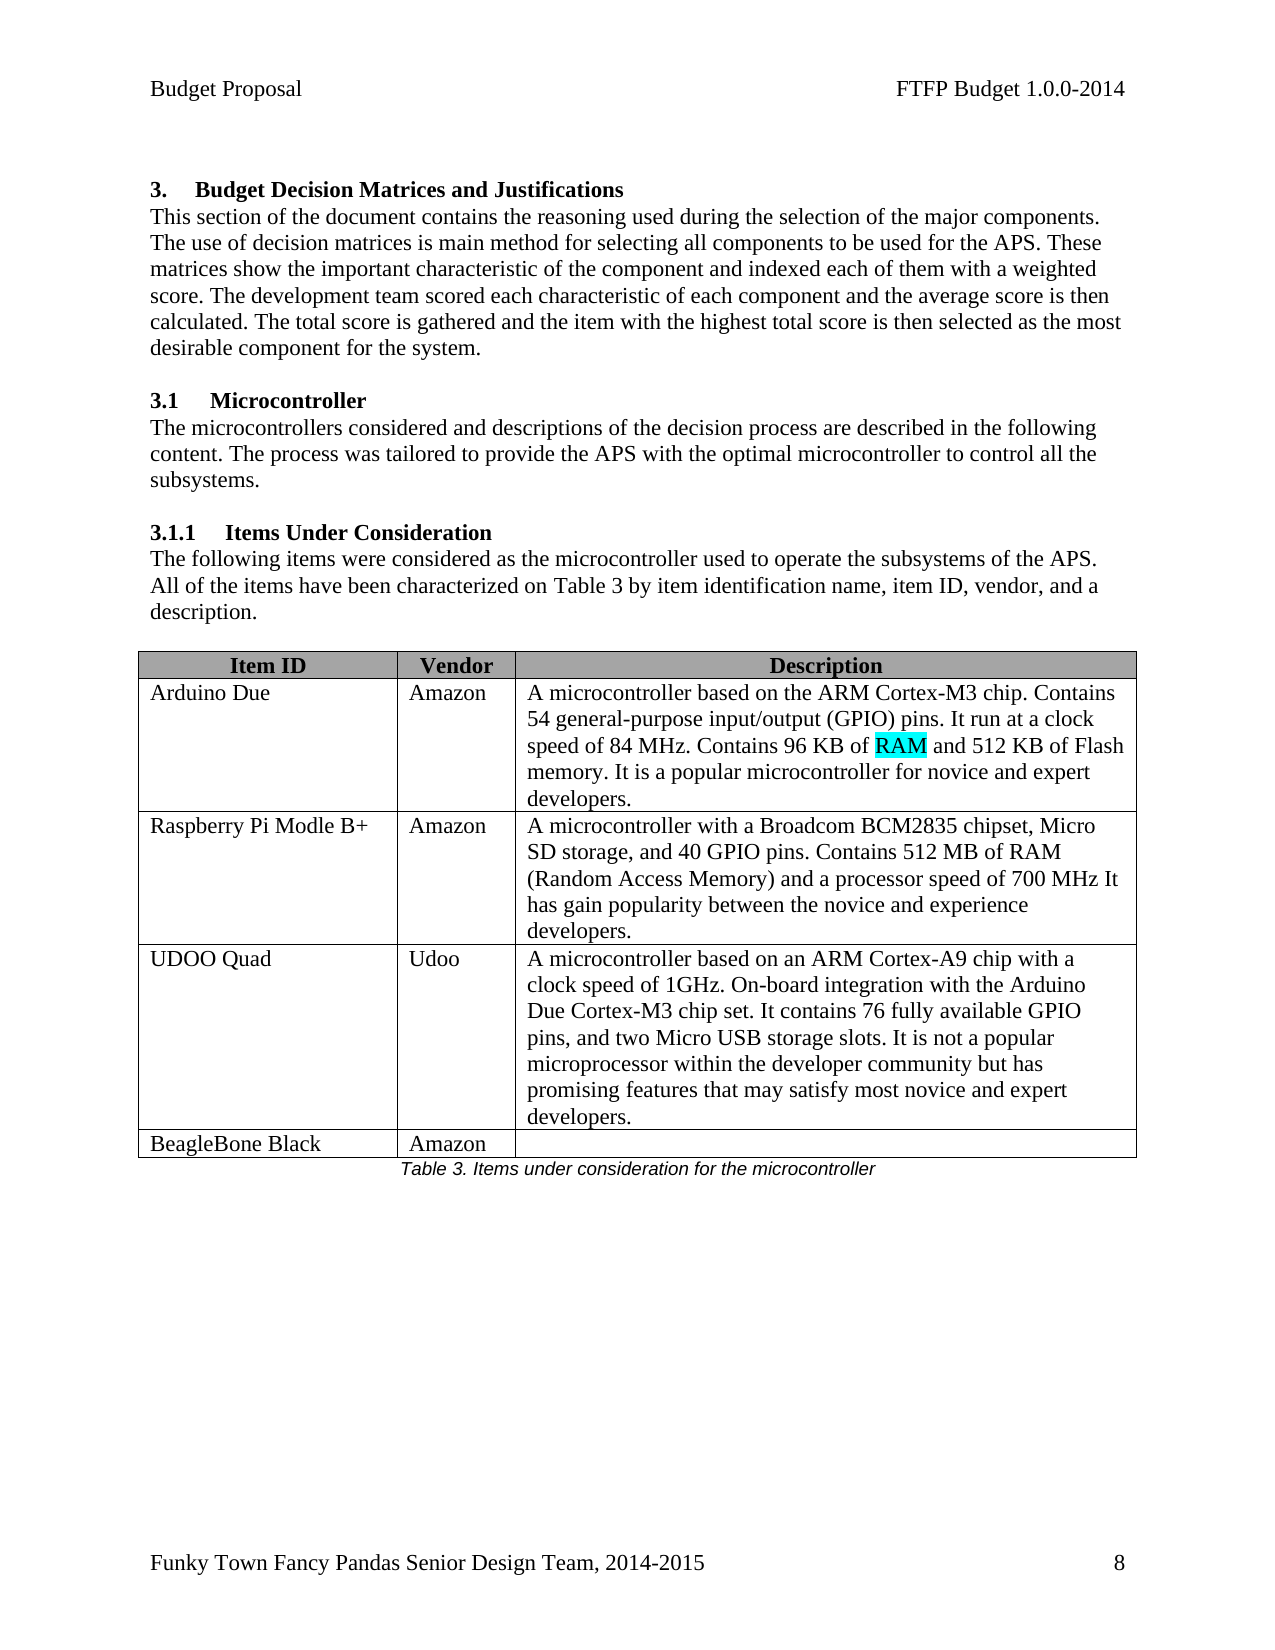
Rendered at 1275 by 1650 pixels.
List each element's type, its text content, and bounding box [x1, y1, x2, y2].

table_cell A microcontroller based on the ARM Cortex-M3 chip. Contains 54 general-purpose input/output (GPIO) pins. It run at a clock speed of 84 MHz. Contains 96 KB of RAM and 512 KB of Flash memory. It is a popular microcontroller for novice and expert developers. [516, 679, 1136, 811]
table_cell BeagleBone Black [139, 1130, 397, 1157]
table_cell Raspberry Pi Modle B+ [139, 812, 397, 944]
table_cell Amazon [398, 812, 515, 944]
table_cell A microcontroller with a Broadcom BCM2835 chipset, Micro SD storage, and 40 GPIO pins. Contains 512 MB of RAM (Random Access Memory) and a processor speed of 700 MHz It has gain popularity between the novice and experience developers. [516, 812, 1136, 944]
table_cell Amazon [398, 1130, 515, 1157]
table_cell UDOO Quad [139, 945, 397, 1129]
text This section of the document contains the reasoning used during the selection of the major components. The use of decision matrices is main method for selecting all components to be used for the APS. These matrices show the important characteristic of the component and indexed each of them with a weighted score. The development team scored each characteristic of each component and the average score is then calculated. The total score is gathered and the item with the highest total score is then selected as the most desirable component for the system. [150, 203, 1125, 361]
table_header Item ID [139, 652, 397, 678]
table_header Description [516, 652, 1136, 678]
subtitle Budget Decision Matrices and Justifications [150, 176, 1125, 203]
table_cell Amazon [398, 679, 515, 811]
subtitle Microcontroller [150, 387, 1125, 413]
table_header Vendor [398, 652, 515, 678]
table_cell Udoo [398, 945, 515, 1129]
table_cell [516, 1130, 1136, 1157]
table_cell A microcontroller based on an ARM Cortex-A9 chip with a clock speed of 1GHz. On-board integration with the Arduino Due Cortex-M3 chip set. It contains 76 fully available GPIO pins, and two Micro USB storage slots. It is not a popular microprocessor within the developer community but has promising features that may satisfy most novice and expert developers. [516, 945, 1136, 1129]
text The microcontrollers considered and descriptions of the decision process are described in the following content. The process was tailored to provide the APS with the optimal microcontroller to control all the subsystems. [150, 413, 1125, 493]
subtitle Items Under Consideration [150, 519, 1125, 545]
table_cell Arduino Due [139, 679, 397, 811]
